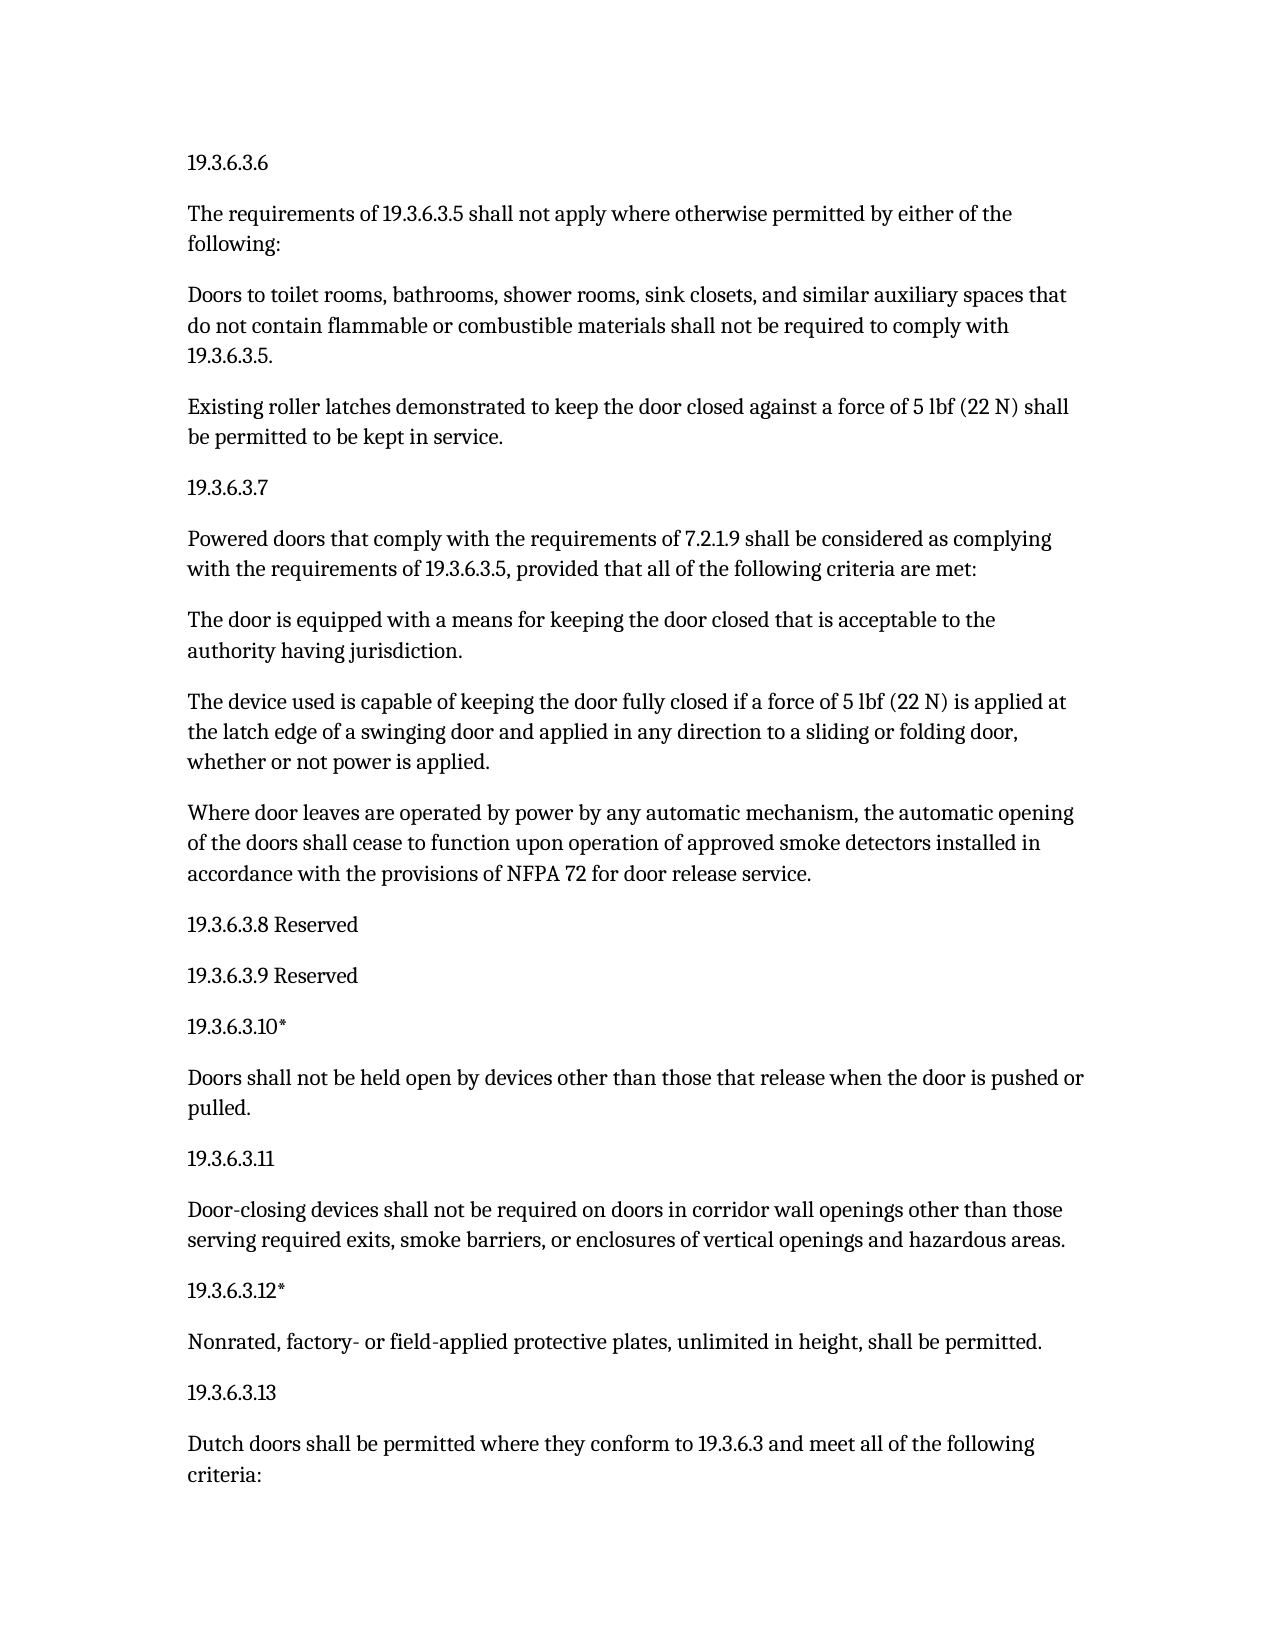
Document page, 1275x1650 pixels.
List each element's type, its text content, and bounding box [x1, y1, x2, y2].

text Powered doors that comply with the requirements of 7.2.1.9 shall be considered as complying with the requirements of 19.3.6.3.5, provided that all of the following criteria are met: [187, 526, 1087, 583]
text 19.3.6.3.13 [187, 1380, 1087, 1407]
text Where door leaves are operated by power by any automatic mechanism, the automatic opening of the doors shall cease to function upon operation of approved smoke detectors installed in accordance with the provisions of NFPA 72 for door release service. [187, 800, 1087, 887]
text The device used is capable of keeping the door fully closed if a force of 5 lbf (22 N) is applied at the latch edge of a swinging door and applied in any direction to a sliding or folding door, whether or not power is applied. [187, 688, 1087, 775]
text 19.3.6.3.11 [187, 1146, 1087, 1172]
text Doors to toilet rooms, bathrooms, shower rooms, sink closets, and similar auxiliary spaces that do not contain flammable or combustible materials shall not be required to comply with 19.3.6.3.5. [187, 282, 1087, 369]
text 19.3.6.3.12* [187, 1278, 1087, 1304]
text Nonrated, factory- or field-applied protective plates, unlimited in height, shall be permitted. [187, 1329, 1087, 1356]
text The door is equipped with a means for keeping the door closed that is acceptable to the authority having jurisdiction. [187, 607, 1087, 664]
text 19.3.6.3.6 [187, 150, 1087, 176]
text 19.3.6.3.7 [187, 475, 1087, 501]
text 19.3.6.3.10* [187, 1013, 1087, 1040]
text Doors shall not be held open by devices other than those that release when the door is pushed or pulled. [187, 1064, 1087, 1121]
text Door-closing devices shall not be required on doors in corridor wall openings other than those serving required exits, smoke barriers, or enclosures of vertical openings and hazardous areas. [187, 1197, 1087, 1253]
text The requirements of 19.3.6.3.5 shall not apply where otherwise permitted by either of the following: [187, 201, 1087, 258]
text 19.3.6.3.9 Reserved [187, 962, 1087, 989]
text Existing roller latches demonstrated to keep the door closed against a force of 5 lbf (22 N) shall be permitted to be kept in service. [187, 394, 1087, 450]
text Dutch doors shall be permitted where they conform to 19.3.6.3 and meet all of the following criteria: [187, 1431, 1087, 1488]
text 19.3.6.3.8 Reserved [187, 911, 1087, 938]
